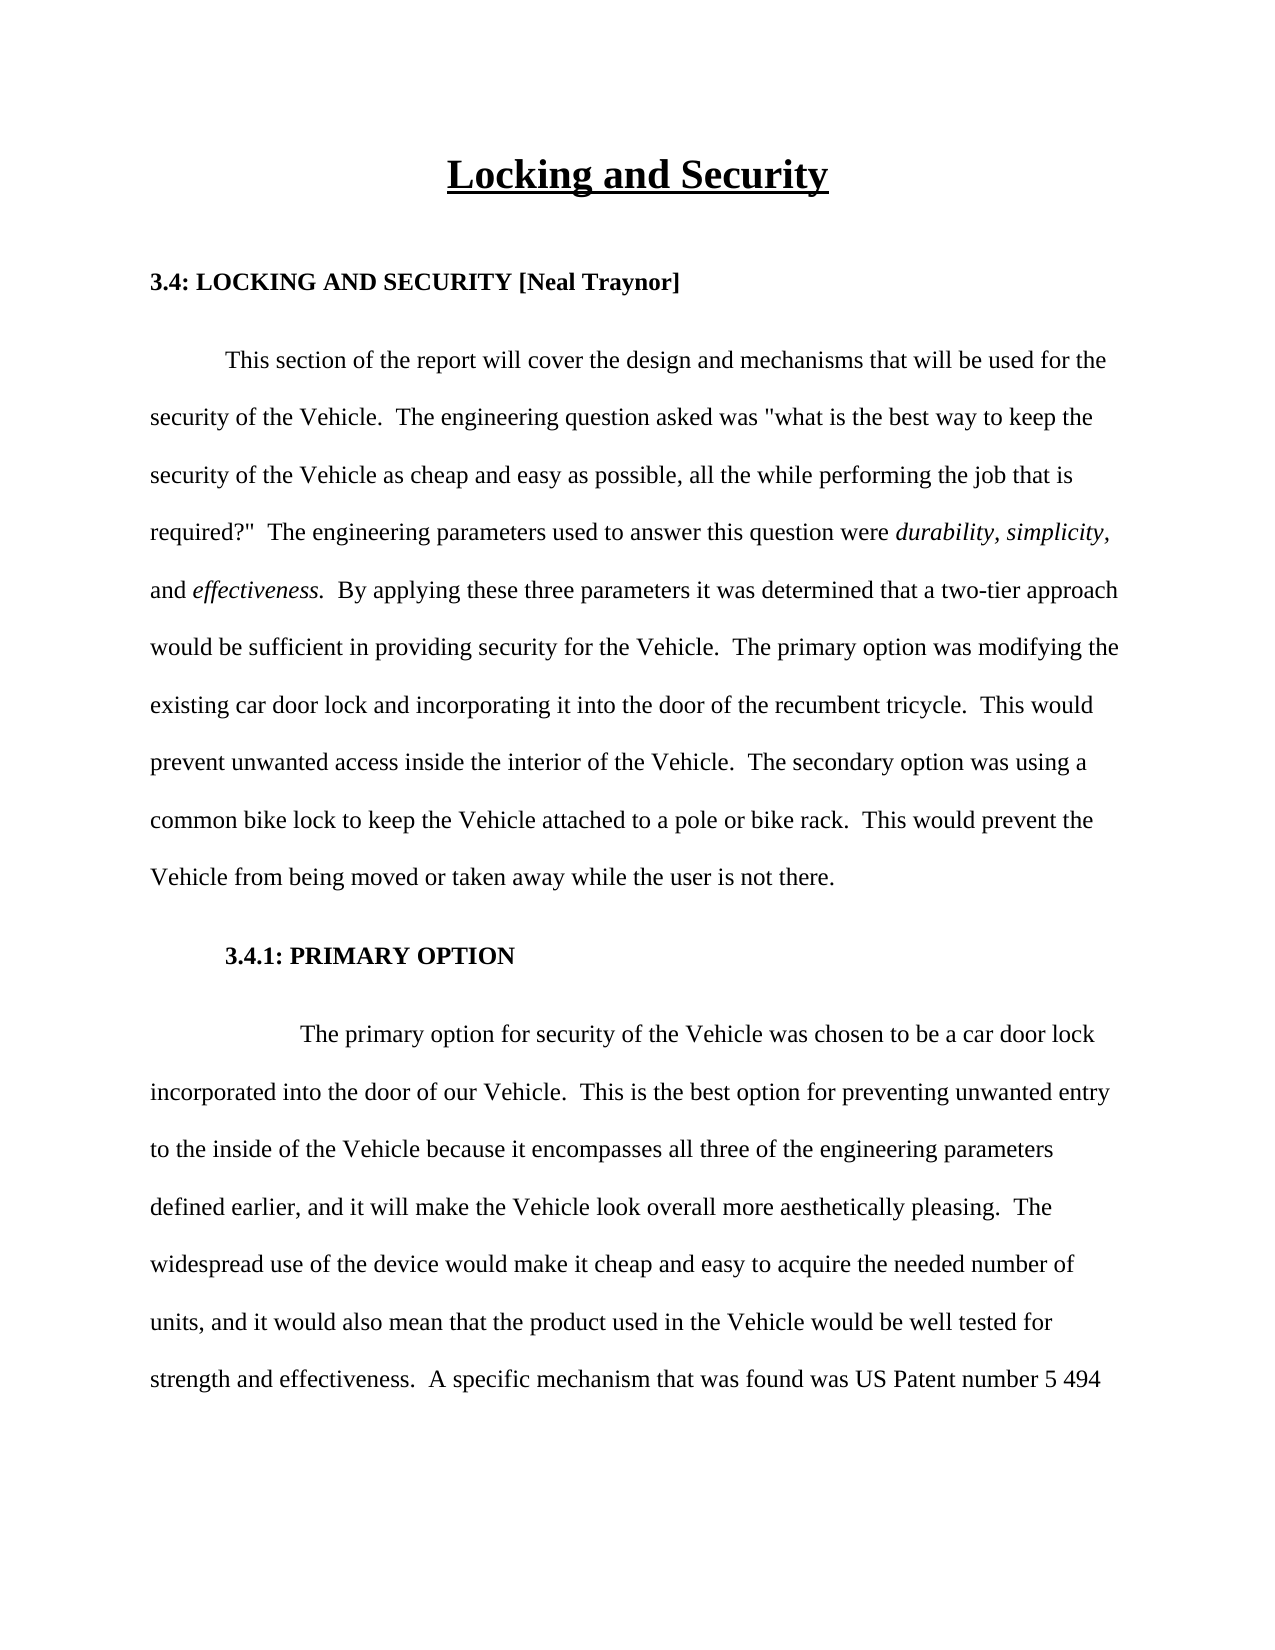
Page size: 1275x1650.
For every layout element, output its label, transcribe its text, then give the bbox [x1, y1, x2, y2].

text 3.4.1: PRIMARY OPTION [150, 941, 1125, 969]
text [150, 1019, 1125, 1393]
text 3.4: LOCKING AND SECURITY [Neal Traynor] [150, 267, 1125, 295]
text Locking and Security [150, 150, 1125, 198]
text This section of the report will cover the design and mechanisms that will be used for the security of the Vehicle. The engineering question asked was "what is the best way to keep the security of the Vehicle as cheap and easy as possible, all the while performing the job that is required?" The engineering parameters used to answer this question were durability, simplicity, and effectiveness. By applying these three parameters it was determined that a two-tier approach would be sufficient in providing security for the Vehicle. The primary option was modifying the existing car door lock and incorporating it into the door of the recumbent tricycle. This would prevent unwanted access inside the interior of the Vehicle. The secondary option was using a common bike lock to keep the Vehicle attached to a pole or bike rack. This would prevent the Vehicle from being moved or taken away while the user is not there. [150, 345, 1125, 891]
